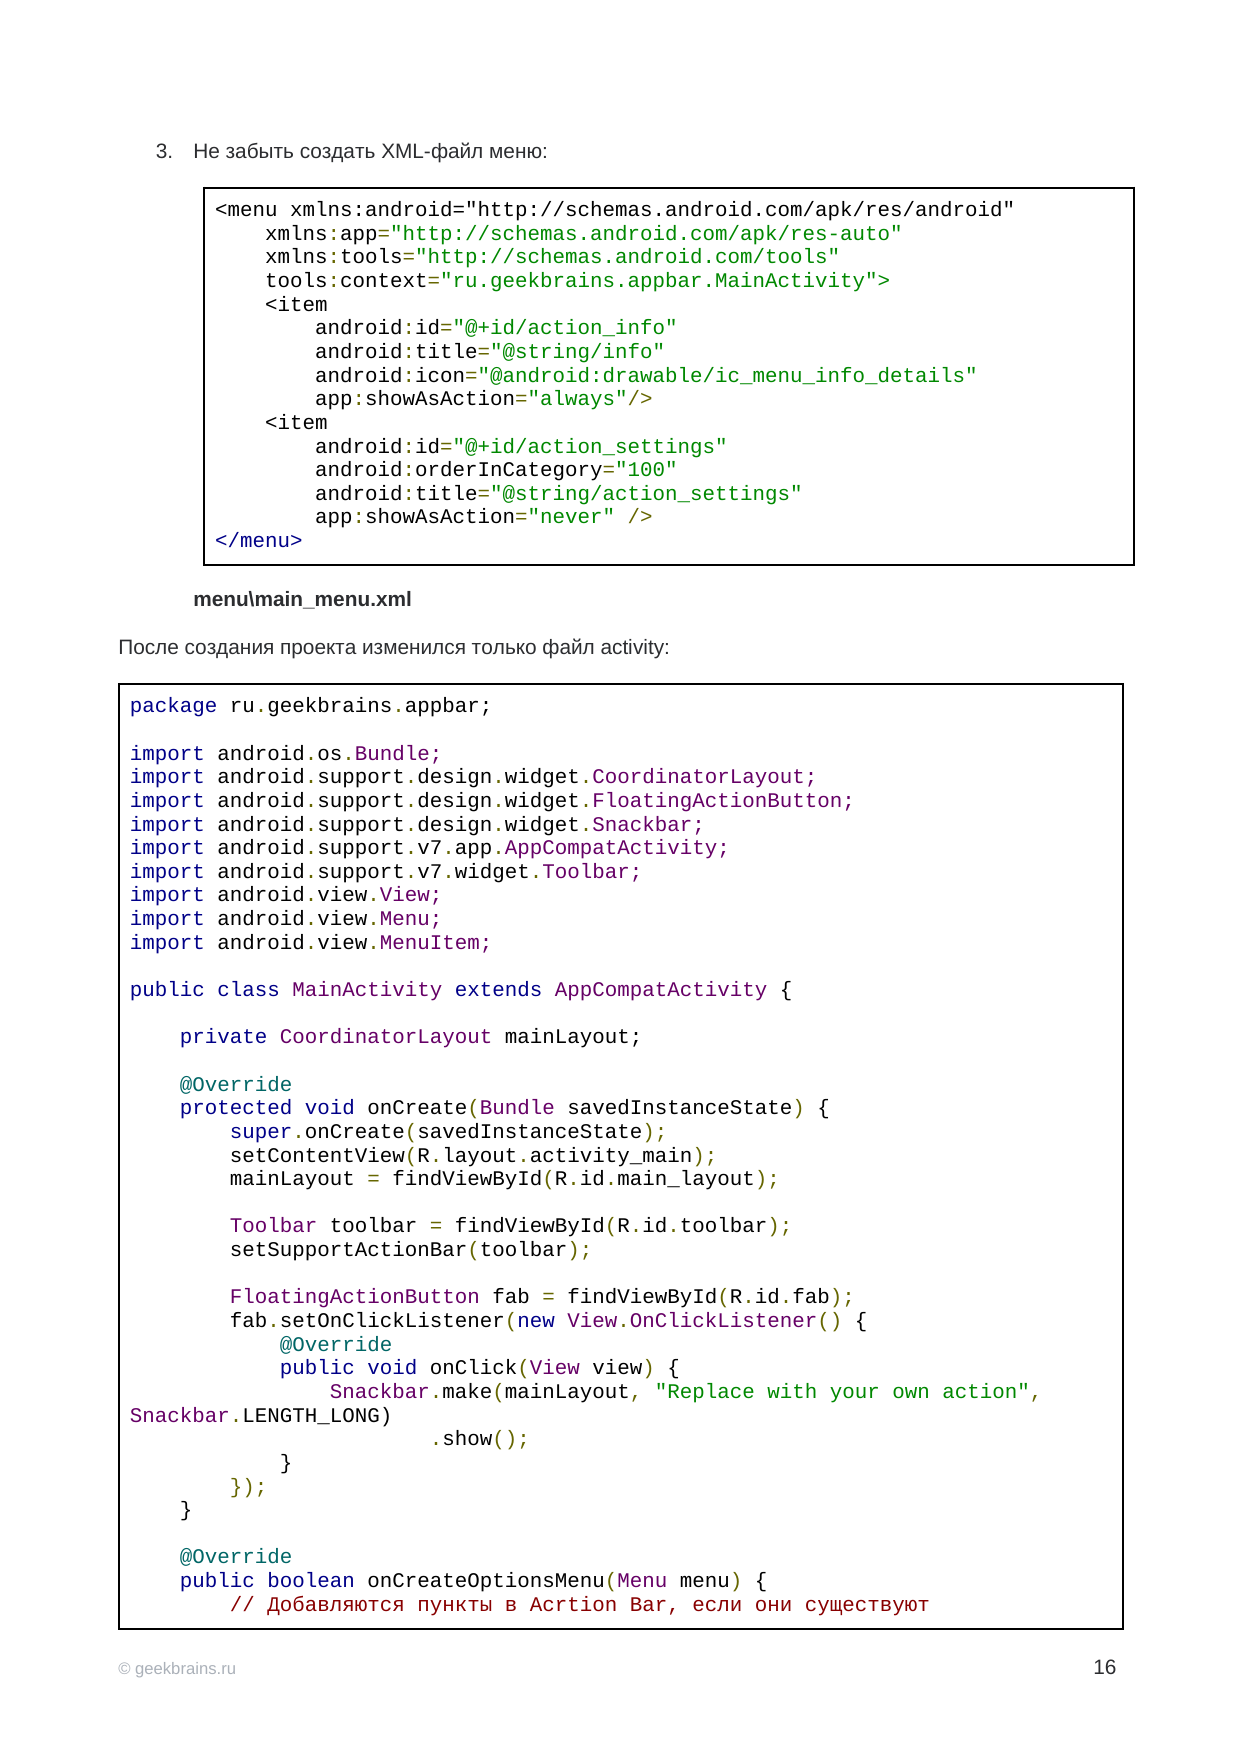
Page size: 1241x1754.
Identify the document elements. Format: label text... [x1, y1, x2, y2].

list Не забыть создать XML-файл меню: [156, 139, 1122, 163]
text После создания проекта изменился только файл activity: [118, 635, 1122, 659]
table_header <menu xmlns:android="http://schemas.android.com/apk/res/android" xmlns:app="http://schemas.android.com/apk/res-auto" xmlns:tools="http://schemas.android.com/tools" tools:context="ru.geekbrains.appbar.MainActivity"> <item android:id="@+id/action_info" android:title="@string/info" android:icon="@android:drawable/ic_menu_info_details" app:showAsAction="always"/> <item android:id="@+id/action_settings" android:orderInCategory="100" android:title="@string/action_settings" app:showAsAction="never" /> </menu> [205, 189, 1133, 564]
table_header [120, 685, 1122, 1628]
text menu\main_menu.xml [118, 587, 1122, 611]
